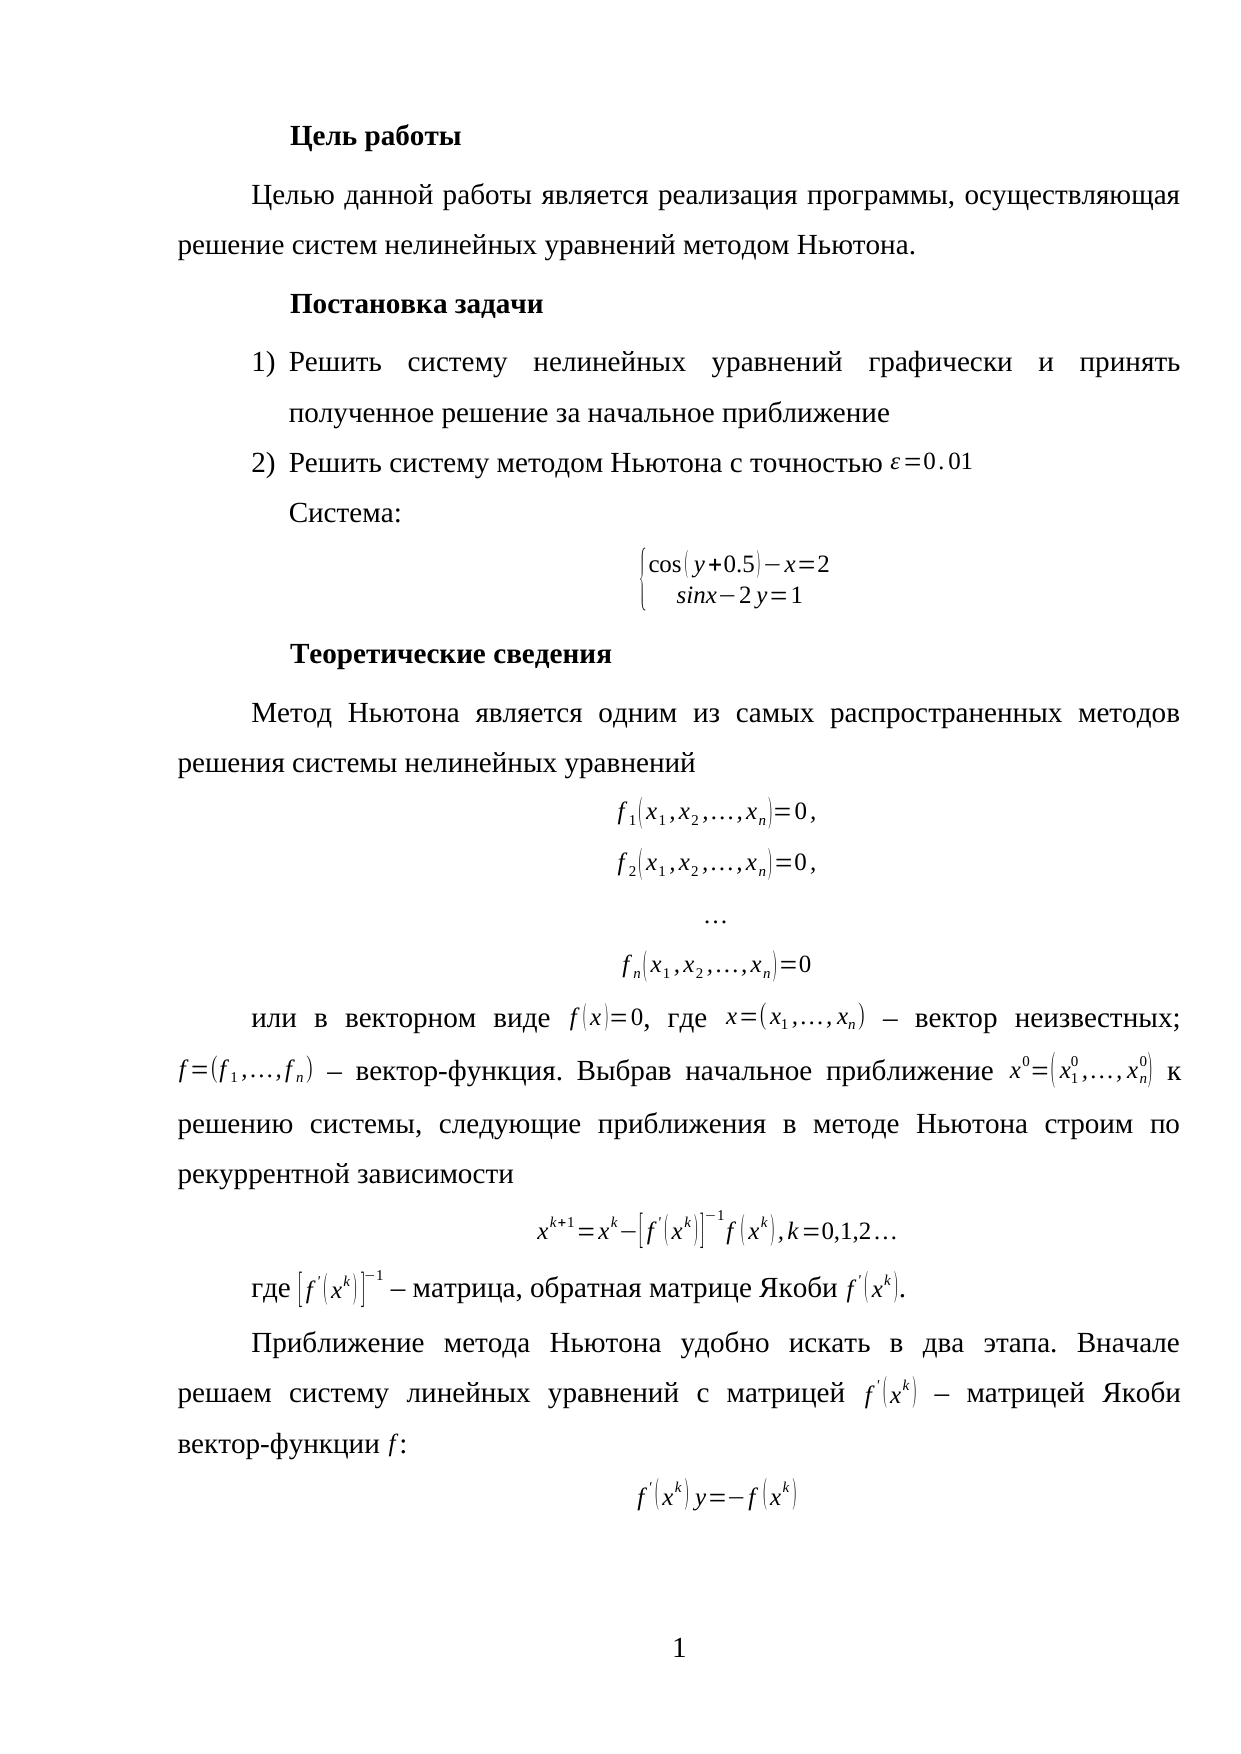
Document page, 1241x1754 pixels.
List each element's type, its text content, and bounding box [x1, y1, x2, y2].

text Метод Ньютона является одним из самых распространенных методов решения системы нелинейных уравнений [177, 695, 1181, 779]
subtitle Постановка задачи [290, 286, 1181, 319]
subtitle Теоретические сведения [290, 636, 1181, 670]
list Решить систему нелинейных уравнений графически и принять полученное решение за начальное приближение [251, 344, 1181, 428]
text где – матрица, обратная матрице Якоби . [177, 1266, 1181, 1308]
list Система: [288, 495, 1181, 529]
subtitle Цель работы [290, 118, 1181, 152]
text Приближение метода Ньютона удобно искать в два этапа. Вначале решаем систему линейных уравнений с матрицей – матрицей Якоби вектор-функции : [177, 1325, 1181, 1460]
list Решить систему методом Ньютона с точностью [251, 445, 1181, 478]
text или в векторном виде , где – вектор неизвестных; – вектор-функция. Выбрав начальное приближение к решению системы, следующие приближения в методе Ньютона строим по рекуррентной зависимости [177, 1000, 1181, 1190]
text Целью данной работы является реализация программы, осуществляющая решение систем нелинейных уравнений методом Ньютона. [177, 177, 1181, 261]
